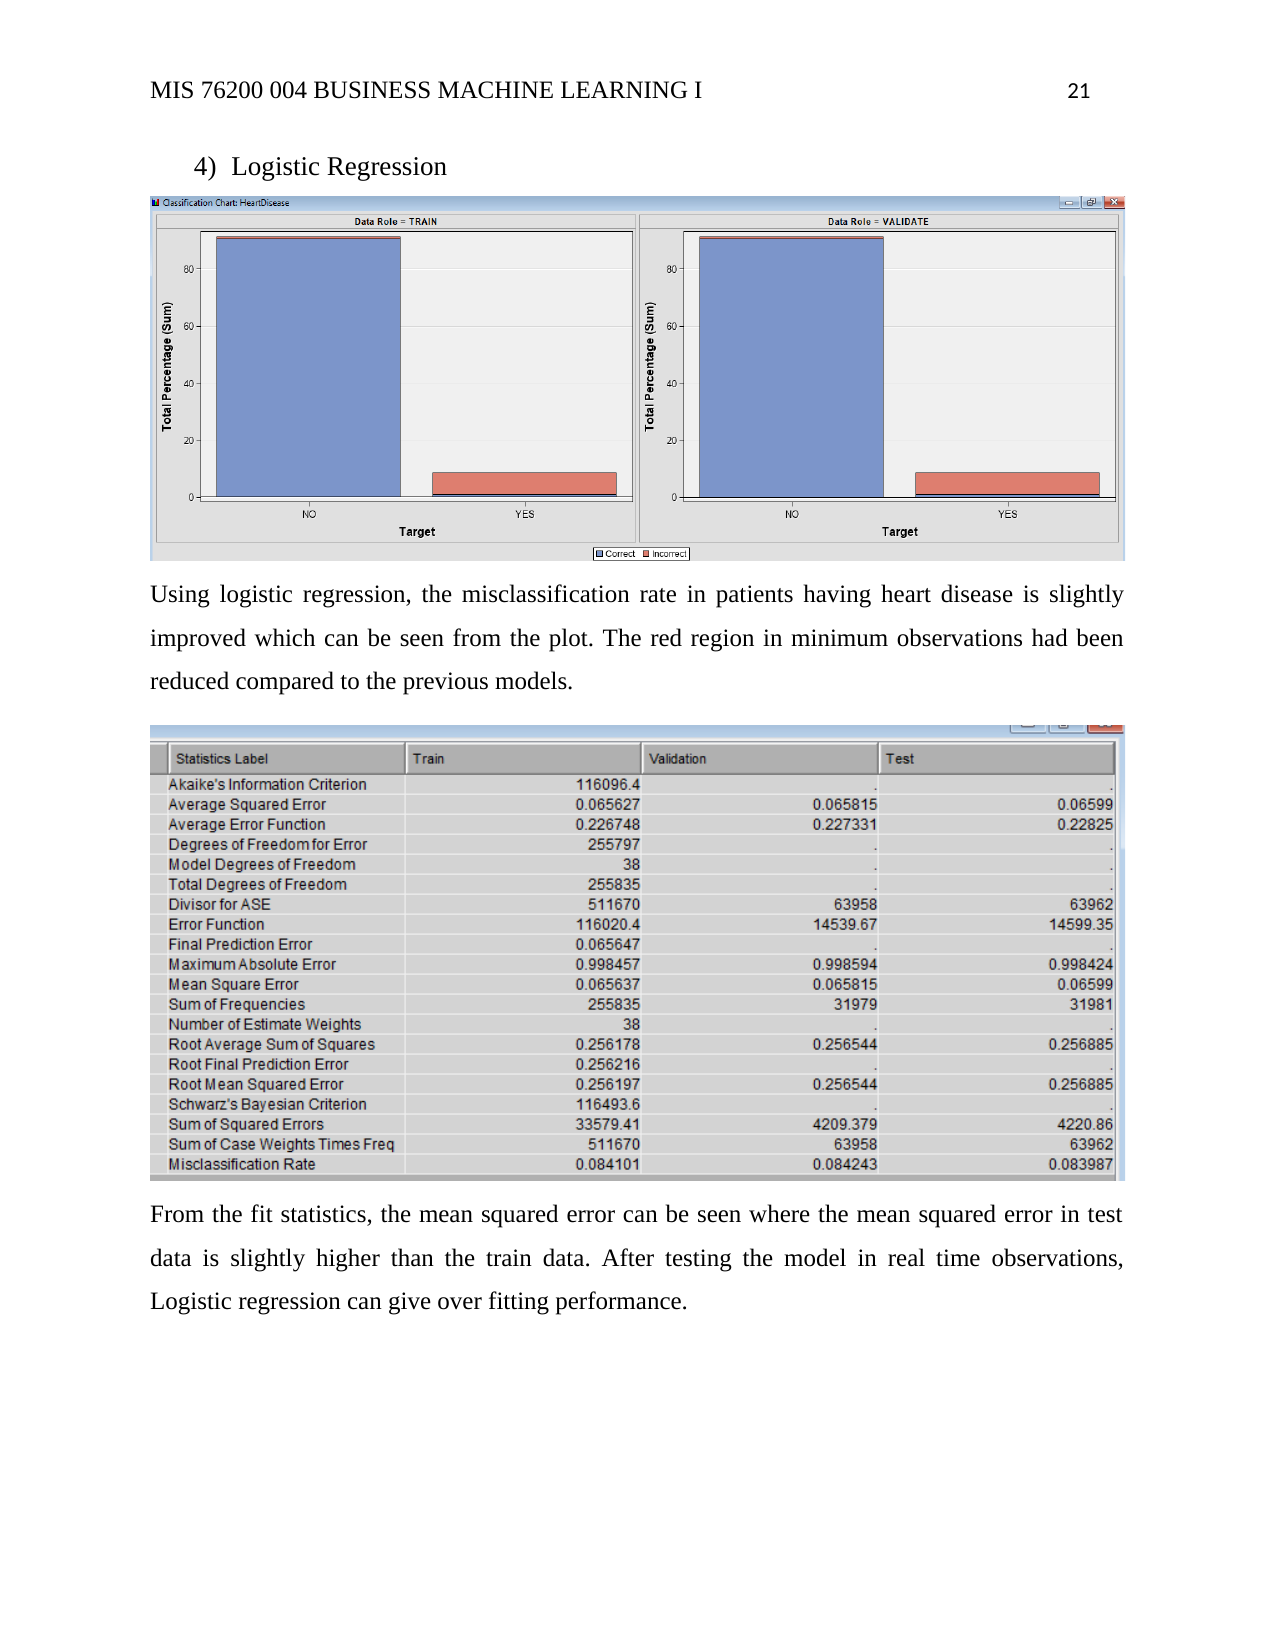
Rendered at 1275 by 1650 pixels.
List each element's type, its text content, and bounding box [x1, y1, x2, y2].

picture [150, 196, 1125, 561]
text Using logistic regression, the misclassification rate in patients having heart disease is slightly improved which can be seen from the plot. The red region in minimum observations had been reduced compared to the previous models. [150, 579, 1125, 694]
picture [150, 725, 1125, 1181]
subtitle Logistic Regression [194, 150, 1125, 181]
text From the fit statistics, the mean squared error can be seen where the mean squared error in test data is slightly higher than the train data. After testing the model in real time observations, Logistic regression can give over fitting performance. [150, 1199, 1125, 1314]
